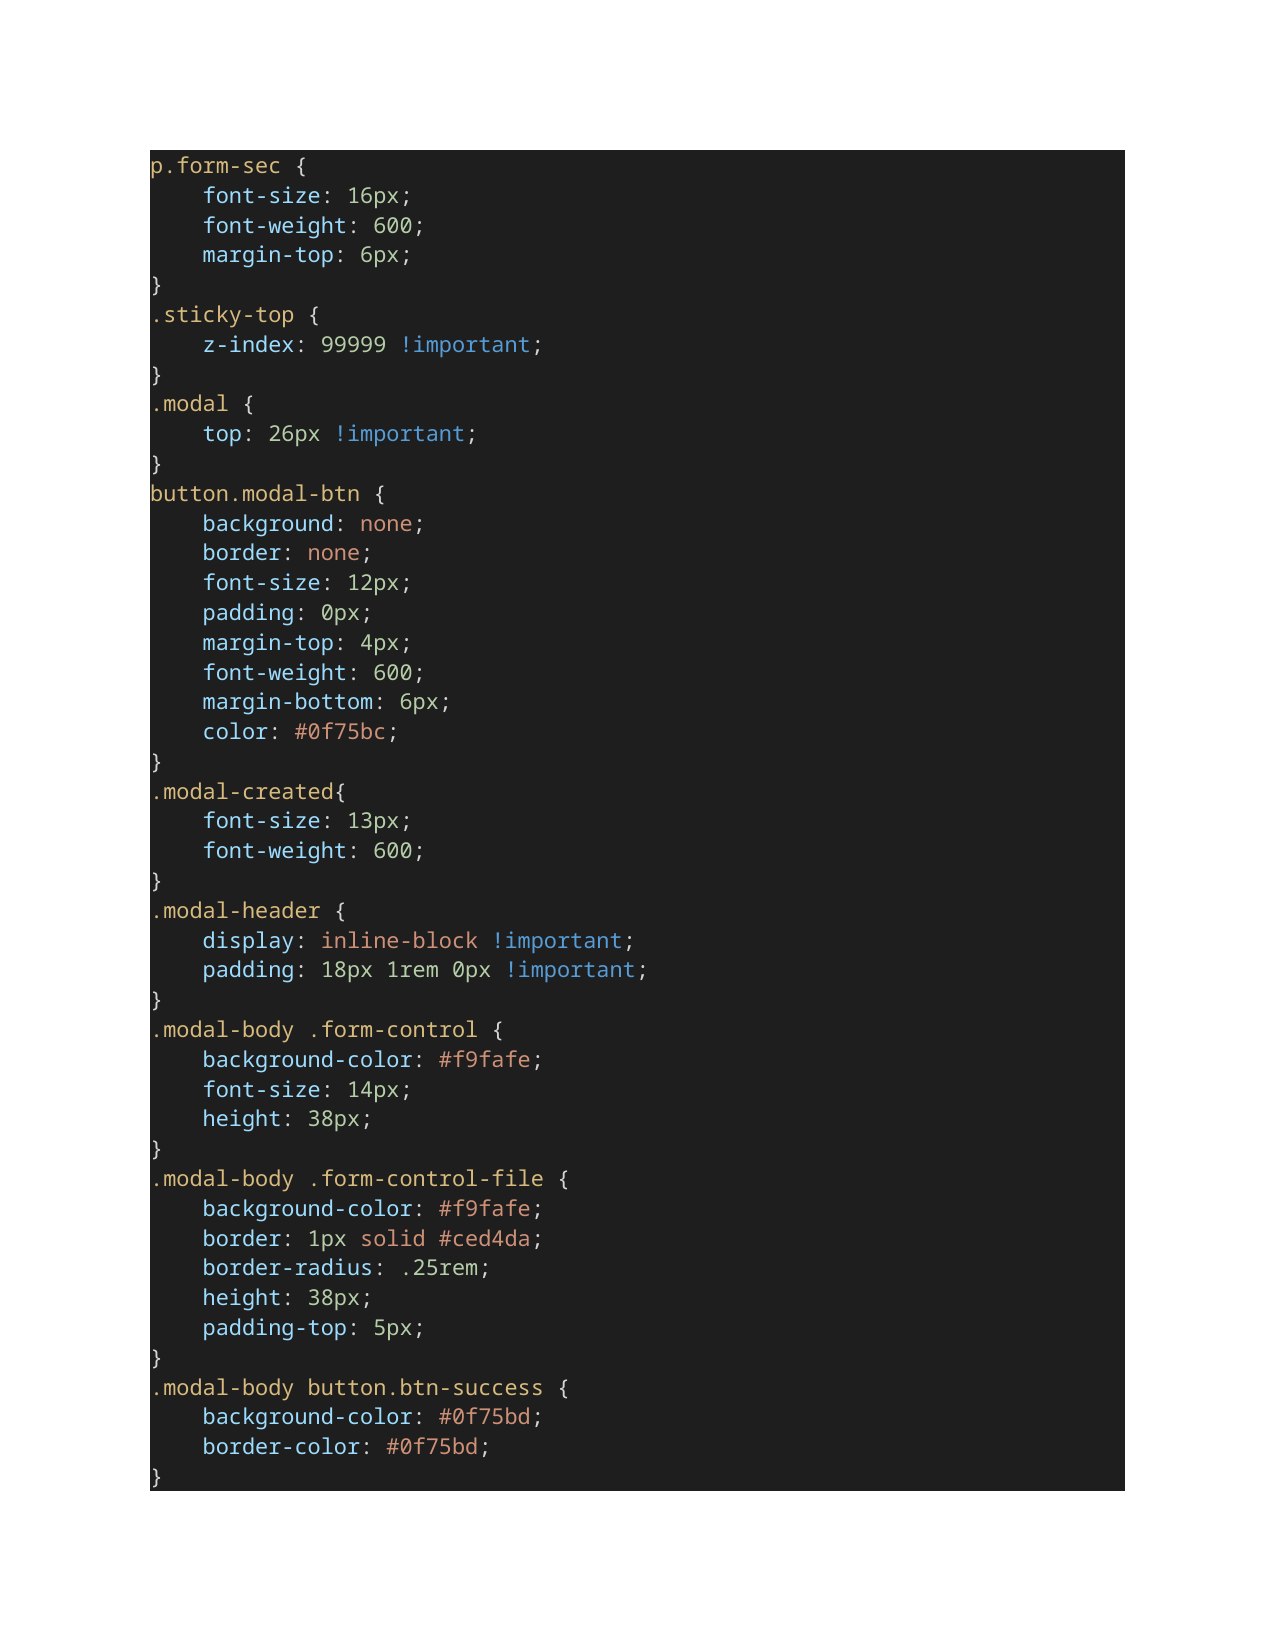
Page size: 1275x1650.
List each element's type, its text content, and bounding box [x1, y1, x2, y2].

text font-weight: 600; [150, 656, 1125, 686]
text background: none; [150, 507, 1125, 537]
text button.modal-btn { [150, 478, 1125, 507]
text font-size: 13px; [150, 805, 1125, 835]
text border-color: #0f75bd; [150, 1431, 1125, 1461]
text } [150, 865, 1125, 895]
text font-weight: 600; [150, 835, 1125, 865]
text top: 26px !important; [150, 418, 1125, 448]
text font-size: 12px; [150, 567, 1125, 597]
text .modal { [150, 388, 1125, 418]
text } [150, 1133, 1125, 1163]
text .modal-body .form-control-file { [150, 1163, 1125, 1193]
text } [150, 448, 1125, 478]
text padding: 0px; [150, 597, 1125, 627]
text display: inline-block !important; [150, 924, 1125, 954]
text .modal-header { [150, 895, 1125, 924]
text margin-bottom: 6px; [150, 686, 1125, 716]
text } [150, 1461, 1125, 1491]
text .modal-body .form-control { [150, 1014, 1125, 1044]
text color: #0f75bc; [150, 716, 1125, 746]
text p.form-sec { [150, 150, 1125, 180]
text font-size: 16px; [150, 180, 1125, 209]
text background-color: #f9fafe; [150, 1193, 1125, 1222]
text .modal-created{ [150, 776, 1125, 805]
text } [150, 746, 1125, 776]
text border: 1px solid #ced4da; [150, 1222, 1125, 1252]
text height: 38px; [150, 1103, 1125, 1133]
text .sticky-top { [150, 299, 1125, 329]
text font-size: 14px; [150, 1073, 1125, 1103]
text .modal-body button.btn-success { [150, 1371, 1125, 1401]
text border-radius: .25rem; [150, 1252, 1125, 1282]
text } [150, 984, 1125, 1014]
text margin-top: 6px; [150, 239, 1125, 269]
text padding-top: 5px; [150, 1312, 1125, 1342]
text padding: 18px 1rem 0px !important; [150, 954, 1125, 984]
text z-index: 99999 !important; [150, 329, 1125, 358]
text height: 38px; [150, 1282, 1125, 1312]
text font-weight: 600; [150, 209, 1125, 239]
text } [150, 358, 1125, 388]
text background-color: #0f75bd; [150, 1401, 1125, 1431]
text background-color: #f9fafe; [150, 1044, 1125, 1073]
text } [150, 269, 1125, 299]
text } [150, 1342, 1125, 1371]
text border: none; [150, 537, 1125, 567]
text margin-top: 4px; [150, 627, 1125, 656]
